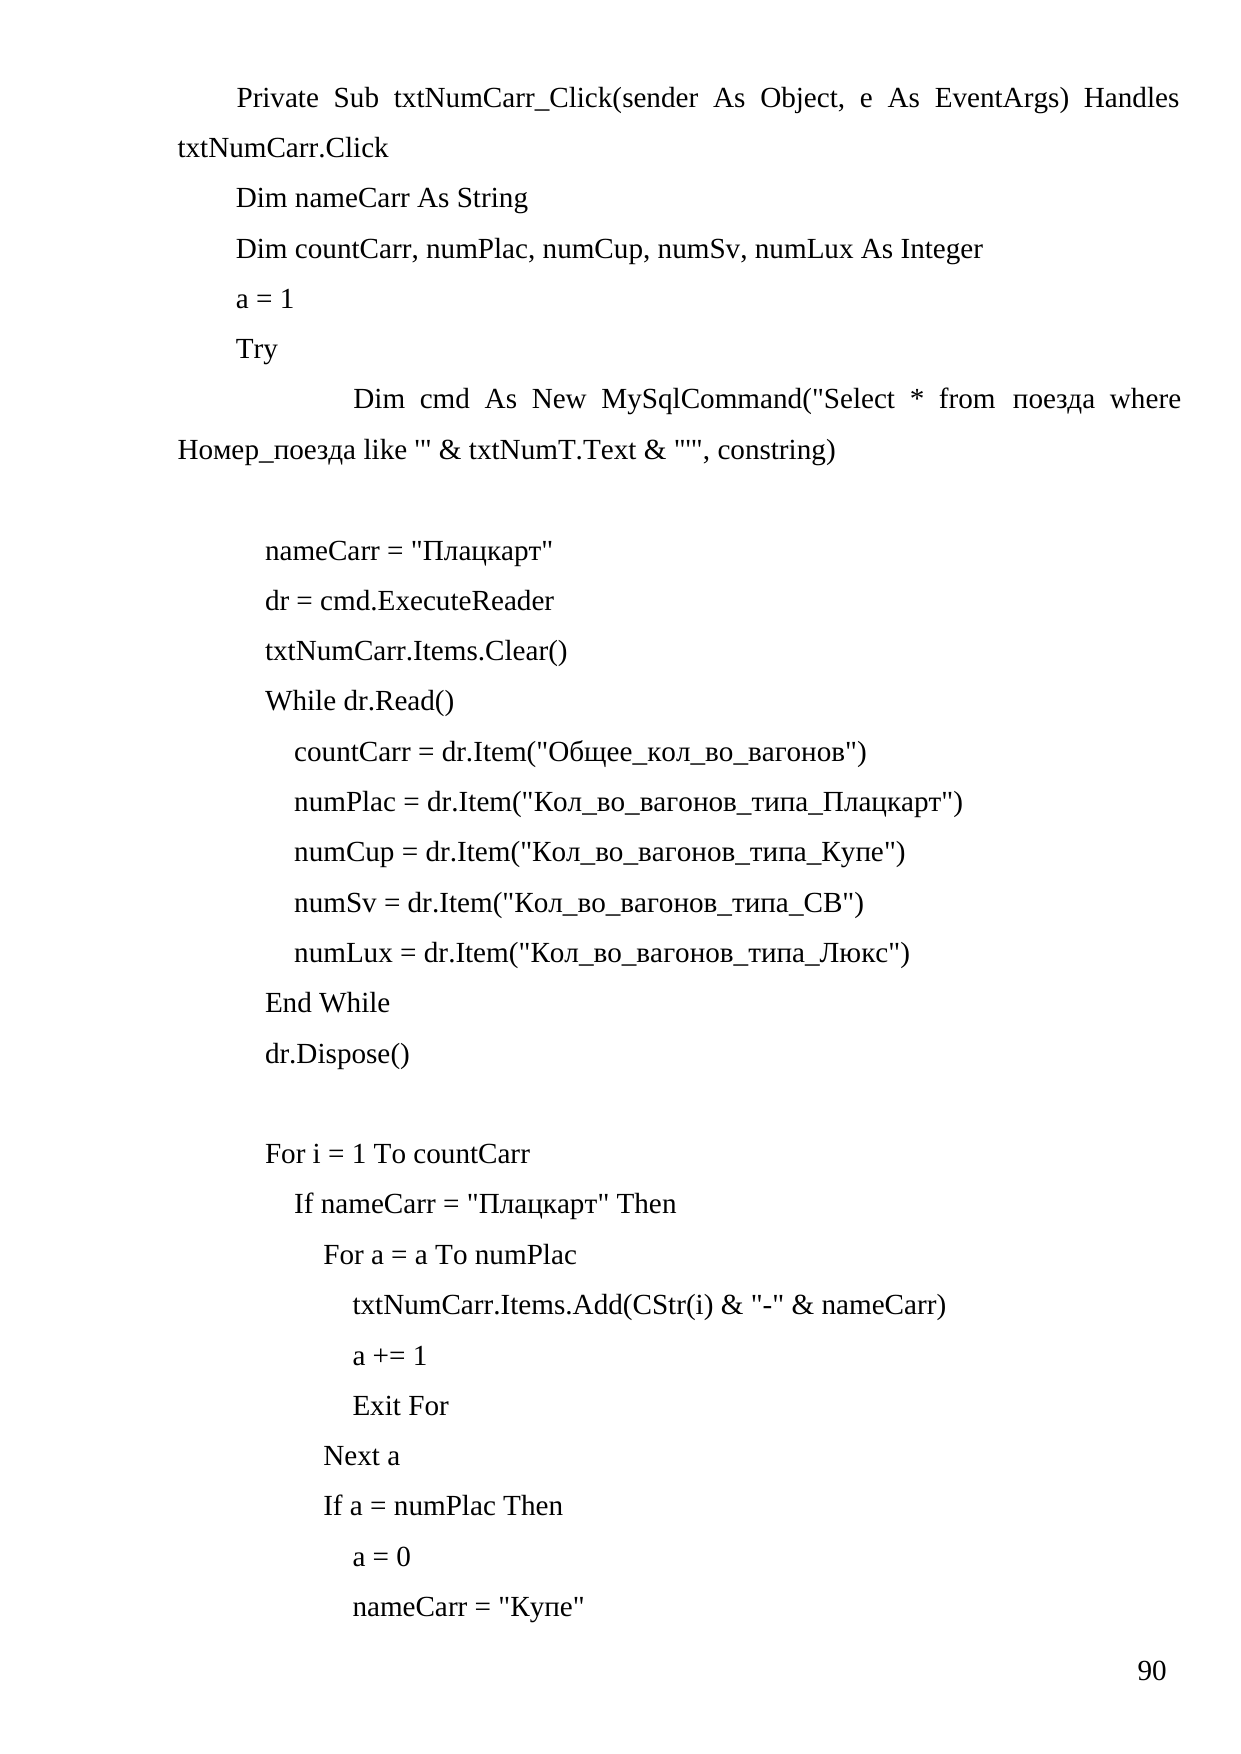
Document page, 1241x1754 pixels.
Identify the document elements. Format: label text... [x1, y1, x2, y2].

text numPlac = dr.Item("Кол_во_вагонов_типа_Плацкарт") [177, 784, 1181, 818]
text Dim cmd As New MySqlCommand("Select * from поезда where Номер_поезда like '" & txtNumT.Text & "'", constring) [177, 382, 1181, 466]
text Dim nameCarr As String [177, 180, 1181, 214]
text Next a [177, 1438, 1181, 1472]
text txtNumCarr.Items.Add(CStr(i) & "-" & nameCarr) [177, 1287, 1181, 1321]
text While dr.Read() [177, 683, 1181, 717]
text End While [177, 985, 1181, 1019]
text a += 1 [177, 1338, 1181, 1371]
text a = 1 [177, 281, 1181, 314]
text numSv = dr.Item("Кол_во_вагонов_типа_СВ") [177, 885, 1181, 918]
text nameCarr = "Плацкарт" [177, 533, 1181, 566]
text Try [177, 331, 1181, 365]
text dr.Dispose() [177, 1036, 1181, 1069]
text Exit For [177, 1388, 1181, 1421]
text numLux = dr.Item("Кол_во_вагонов_типа_Люкс") [177, 935, 1181, 969]
text txtNumCarr.Items.Clear() [177, 633, 1181, 667]
text For a = a To numPlac [177, 1237, 1181, 1271]
text dr = cmd.ExecuteReader [177, 583, 1181, 616]
text Dim countCarr, numPlac, numCup, numSv, numLux As Integer [177, 231, 1181, 264]
text a = 0 [177, 1539, 1181, 1572]
text nameCarr = "Купе" [177, 1589, 1181, 1623]
text For i = 1 To countCarr [177, 1136, 1181, 1170]
text If a = numPlac Then [177, 1488, 1181, 1522]
text If nameCarr = "Плацкарт" Then [177, 1187, 1181, 1220]
text Private Sub txtNumCarr_Click(sender As Object, e As EventArgs) Handles txtNumCarr.Click [177, 80, 1181, 164]
text numCup = dr.Item("Кол_во_вагонов_типа_Купе") [177, 834, 1181, 868]
text countCarr = dr.Item("Общее_кол_во_вагонов") [177, 734, 1181, 767]
